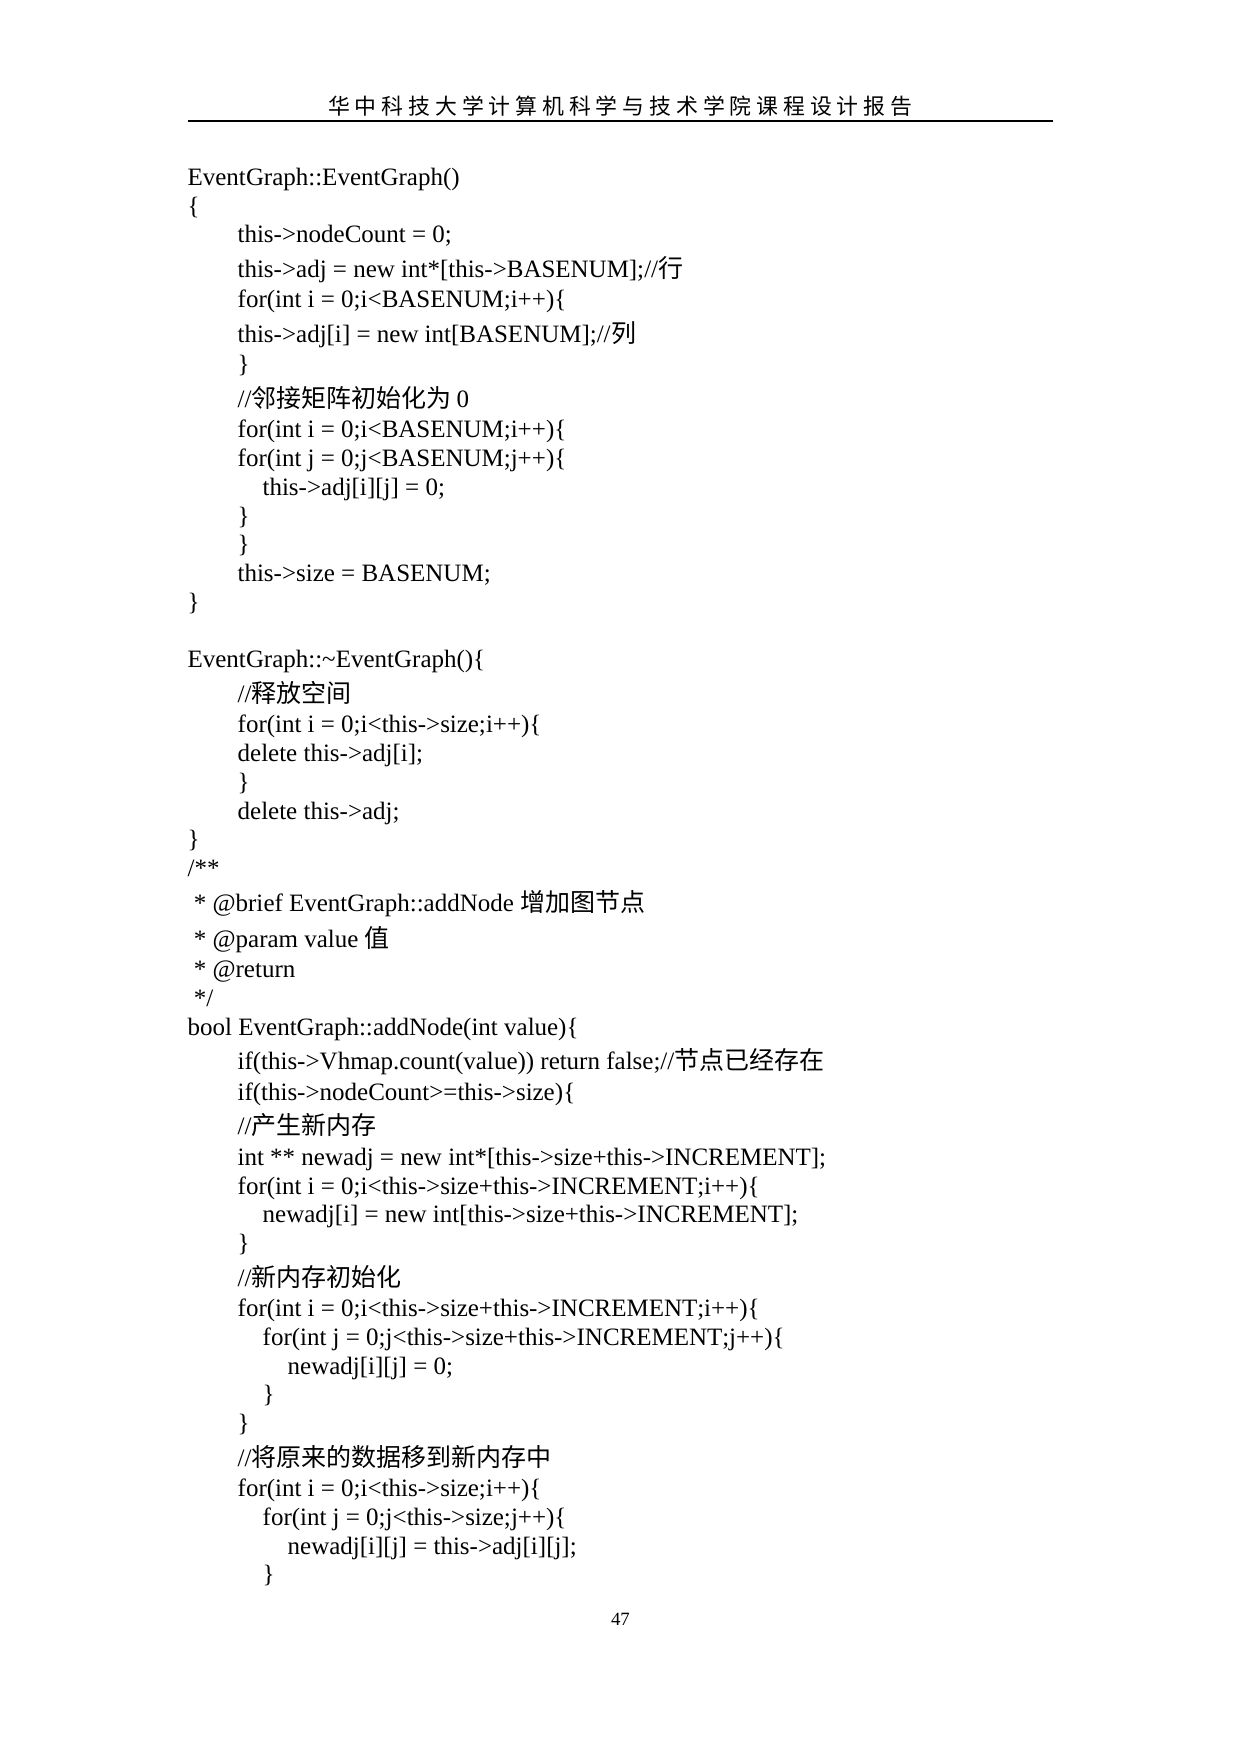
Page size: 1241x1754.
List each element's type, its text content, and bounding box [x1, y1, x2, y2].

text //产生新内存 [187, 1106, 1053, 1142]
text for(int i = 0;i<this->size;i++){ [187, 1473, 1053, 1502]
text for(int i = 0;i<BASENUM;i++){ [187, 414, 1053, 443]
text for(int i = 0;i<this->size+this->INCREMENT;i++){ [187, 1293, 1053, 1322]
text //释放空间 [187, 673, 1053, 709]
text this->size = BASENUM; [187, 558, 1053, 587]
text for(int j = 0;j<this->size;j++){ [187, 1502, 1053, 1531]
text for(int j = 0;j<this->size+this->INCREMENT;j++){ [187, 1322, 1053, 1351]
text int ** newadj = new int*[this->size+this->INCREMENT]; [187, 1142, 1053, 1171]
text bool EventGraph::addNode(int value){ [187, 1012, 1053, 1041]
text */ [187, 983, 1053, 1012]
text * @param value 值 [187, 918, 1053, 954]
text this->adj = new int*[this->BASENUM];//行 [187, 248, 1053, 284]
text //将原来的数据移到新内存中 [187, 1437, 1053, 1473]
text newadj[i][j] = 0; [187, 1351, 1053, 1379]
text if(this->Vhmap.count(value)) return false;//节点已经存在 [187, 1041, 1053, 1077]
text for(int i = 0;i<this->size;i++){ [187, 709, 1053, 738]
text /** [187, 853, 1053, 882]
text delete this->adj[i]; [187, 738, 1053, 767]
text } [187, 1559, 1053, 1588]
text this->adj[i][j] = 0; [187, 472, 1053, 501]
text this->adj[i] = new int[BASENUM];//列 [187, 313, 1053, 349]
text } [187, 501, 1053, 529]
text } [187, 1379, 1053, 1408]
text newadj[i] = new int[this->size+this->INCREMENT]; [187, 1199, 1053, 1228]
text this->nodeCount = 0; [187, 219, 1053, 248]
text } [187, 349, 1053, 378]
text for(int i = 0;i<this->size+this->INCREMENT;i++){ [187, 1171, 1053, 1199]
text } [187, 824, 1053, 853]
text { [187, 191, 1053, 219]
text } [187, 1408, 1053, 1437]
text //邻接矩阵初始化为0 [187, 378, 1053, 414]
text if(this->nodeCount>=this->size){ [187, 1077, 1053, 1106]
text } [187, 587, 1053, 616]
text } [187, 1228, 1053, 1257]
text for(int i = 0;i<BASENUM;i++){ [187, 284, 1053, 313]
text for(int j = 0;j<BASENUM;j++){ [187, 443, 1053, 472]
text delete this->adj; [187, 796, 1053, 824]
text * @brief EventGraph::addNode 增加图节点 [187, 882, 1053, 918]
text EventGraph::~EventGraph(){ [187, 644, 1053, 673]
text } [187, 529, 1053, 558]
text //新内存初始化 [187, 1257, 1053, 1293]
text EventGraph::EventGraph() [187, 162, 1053, 191]
text * @return [187, 954, 1053, 983]
text newadj[i][j] = this->adj[i][j]; [187, 1531, 1053, 1559]
text } [187, 767, 1053, 796]
